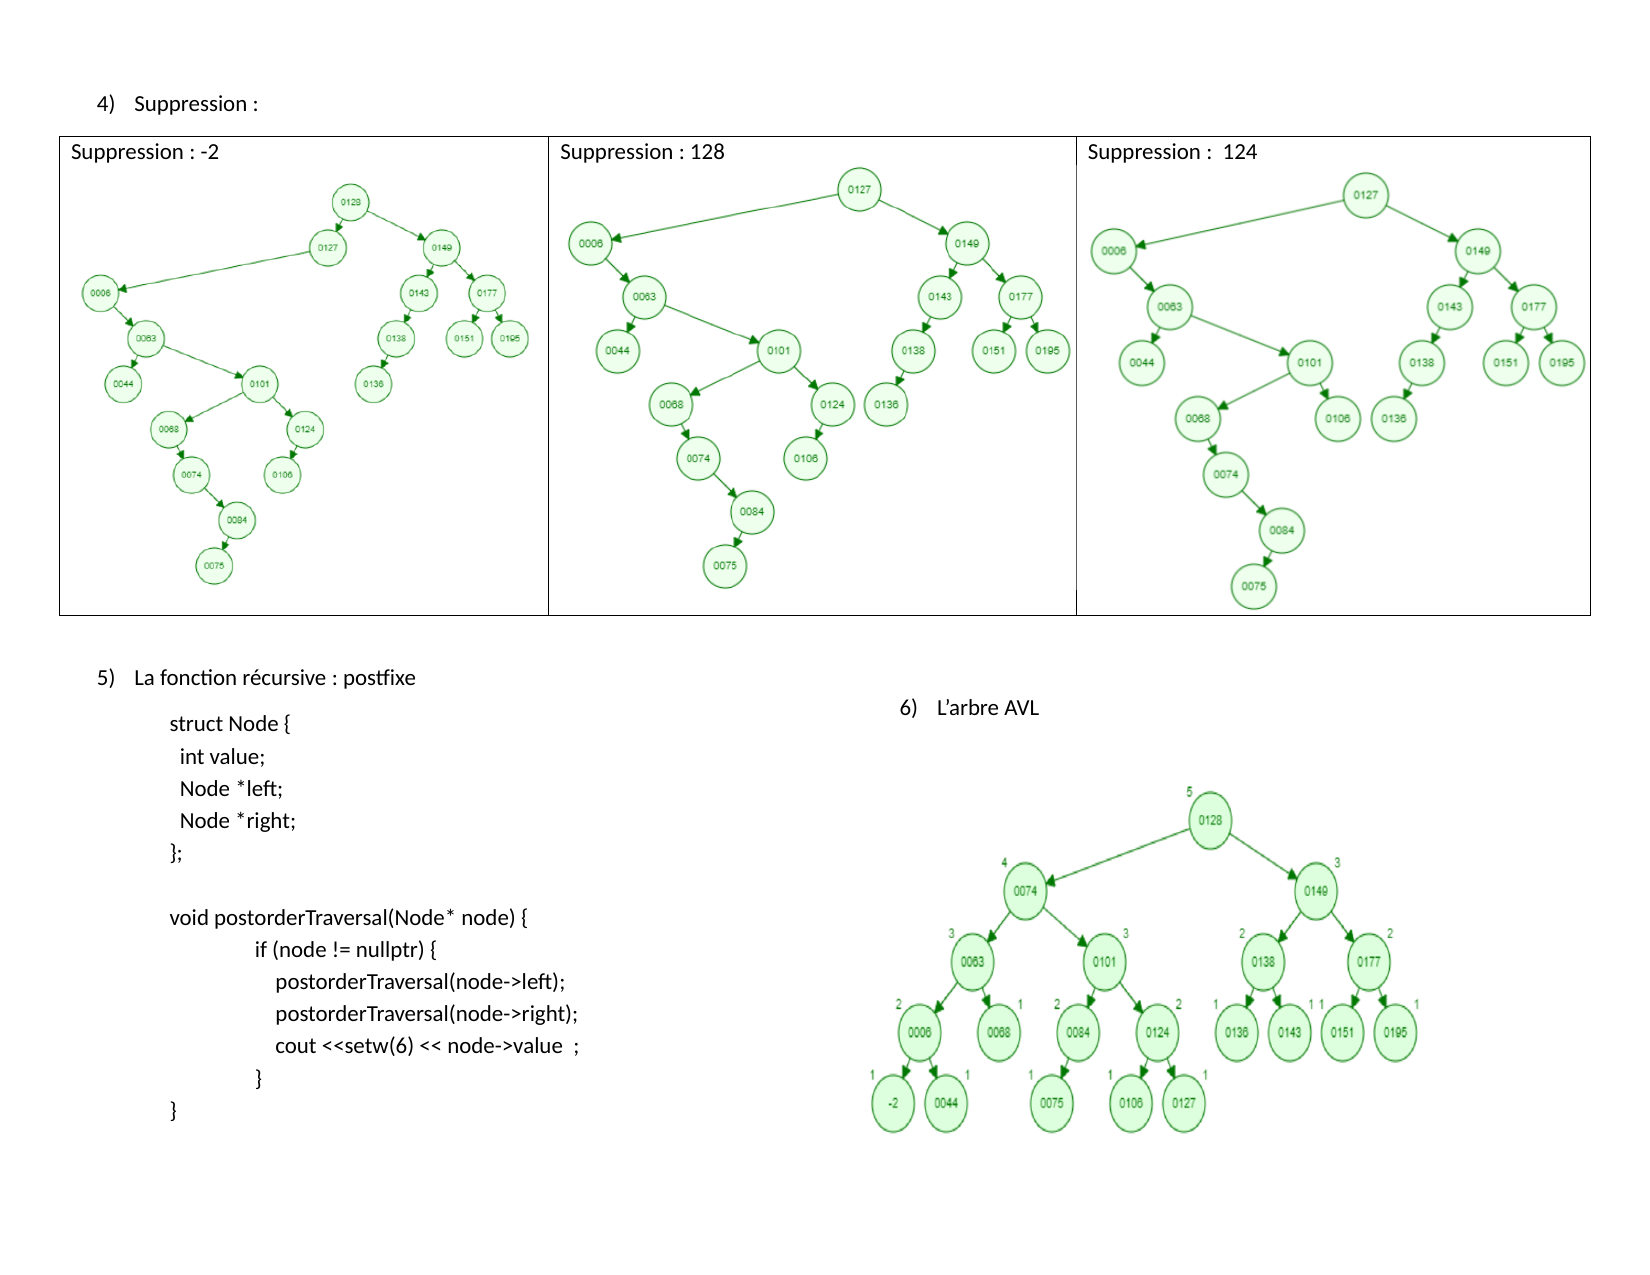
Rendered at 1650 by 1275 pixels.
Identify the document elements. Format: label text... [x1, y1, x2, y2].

picture [560, 165, 1077, 590]
table_header Suppression : 128 [549, 137, 1076, 615]
table_header Suppression : 124 [1077, 137, 1590, 615]
table_header Suppression : -2 [60, 137, 548, 615]
table_header struct Node { int value; Node *left; Node *right; }; void postorderTraversal(Node* node) { if (node != nullptr) { postorderTraversal(node->left); postorderTraversal(node->right); cout <<setw(6) << node->value ; } } [158, 710, 689, 1128]
list L’arbre AVL [899, 693, 1591, 721]
picture [70, 165, 548, 587]
list Suppression : [97, 89, 1591, 117]
picture [861, 786, 1427, 1144]
picture [1087, 165, 1590, 611]
list La fonction récursive : postfixe [97, 663, 788, 691]
